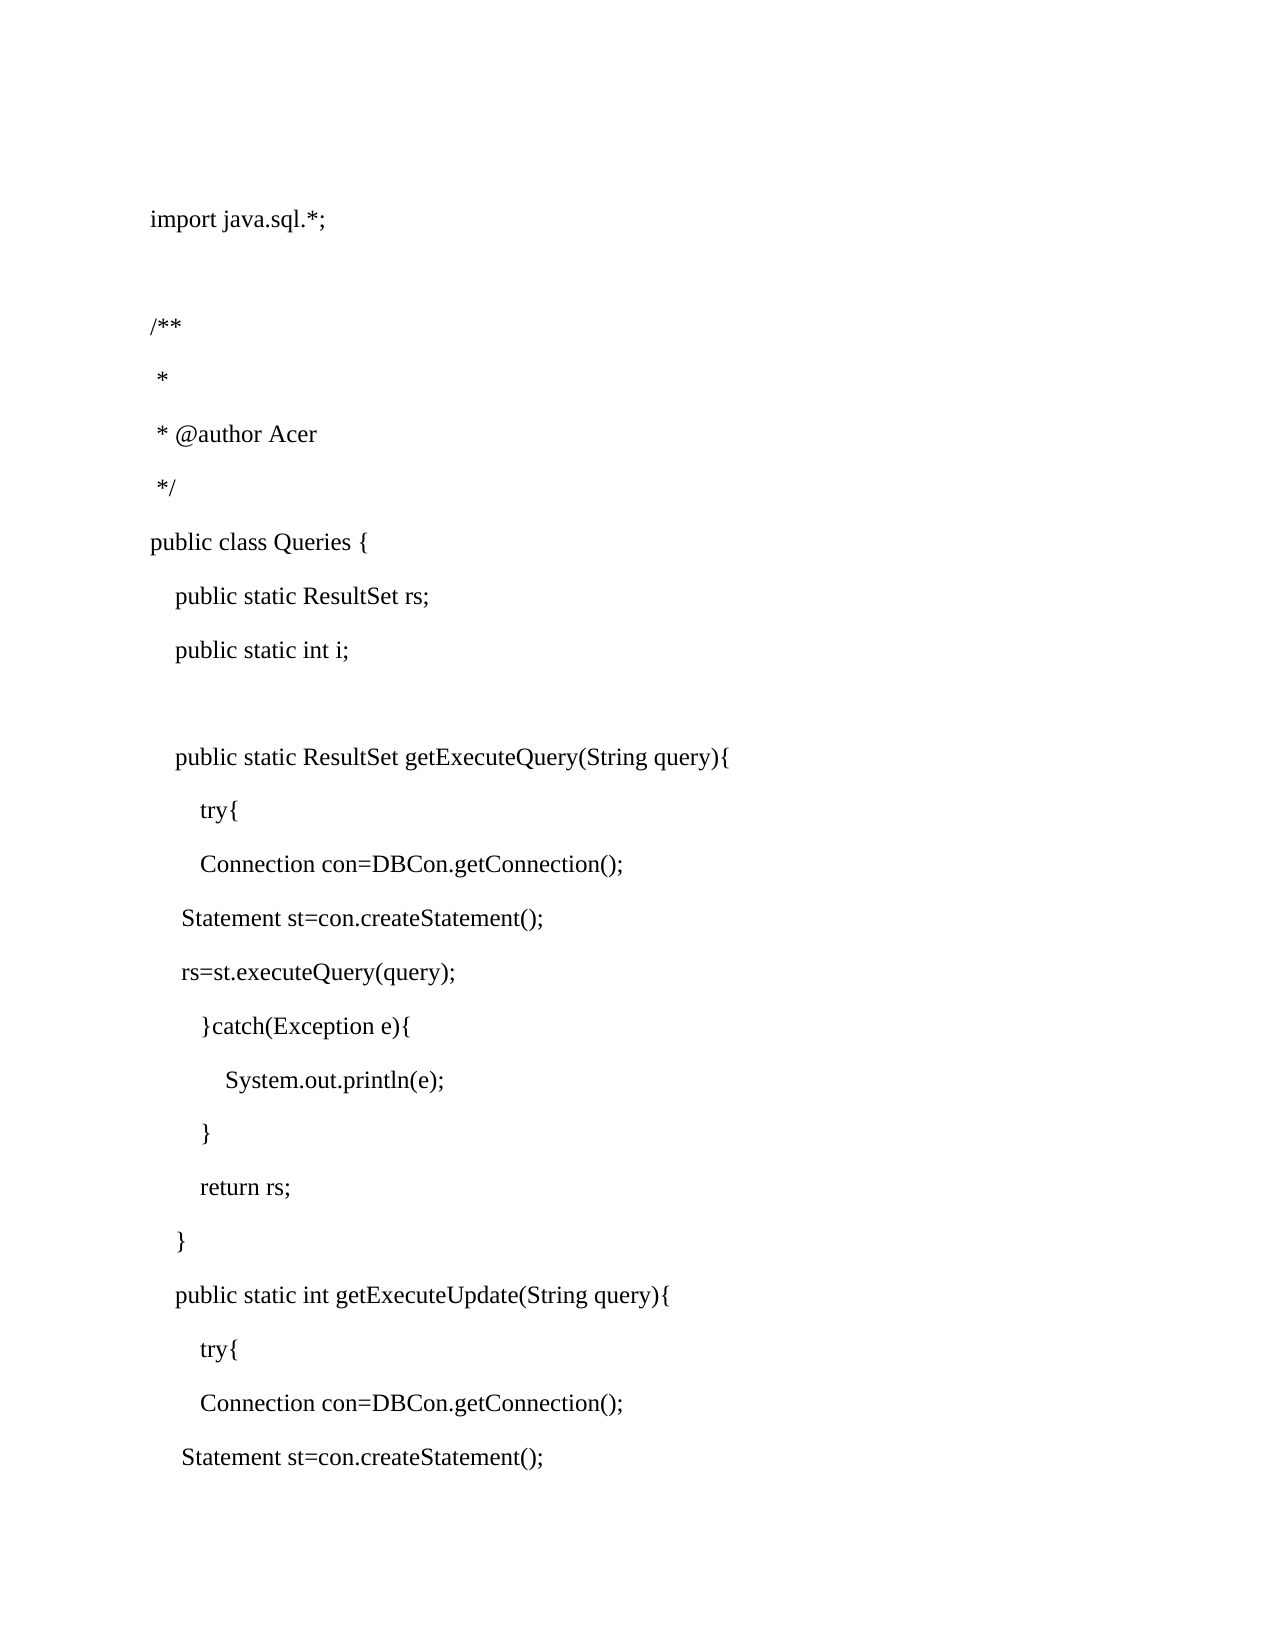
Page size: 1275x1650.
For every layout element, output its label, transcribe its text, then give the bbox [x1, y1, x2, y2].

text */ [150, 473, 1125, 502]
text Connection con=DBCon.getConnection(); [150, 1388, 1125, 1417]
text Statement st=con.createStatement(); [150, 903, 1125, 932]
text System.out.println(e); [150, 1065, 1125, 1093]
text import java.sql.*; [150, 204, 1125, 233]
text try{ [150, 795, 1125, 824]
text public class Queries { [150, 527, 1125, 556]
text } [150, 1226, 1125, 1255]
text * [150, 365, 1125, 394]
text try{ [150, 1334, 1125, 1363]
text * @author Acer [150, 419, 1125, 448]
text }catch(Exception e){ [150, 1011, 1125, 1039]
text public static ResultSet getExecuteQuery(String query){ [150, 742, 1125, 770]
text /** [150, 312, 1125, 340]
text rs=st.executeQuery(query); [150, 957, 1125, 986]
text Statement st=con.createStatement(); [150, 1442, 1125, 1470]
text public static int i; [150, 635, 1125, 663]
text return rs; [150, 1172, 1125, 1201]
text } [150, 1118, 1125, 1147]
text public static int getExecuteUpdate(String query){ [150, 1280, 1125, 1309]
text public static ResultSet rs; [150, 581, 1125, 609]
text Connection con=DBCon.getConnection(); [150, 849, 1125, 878]
